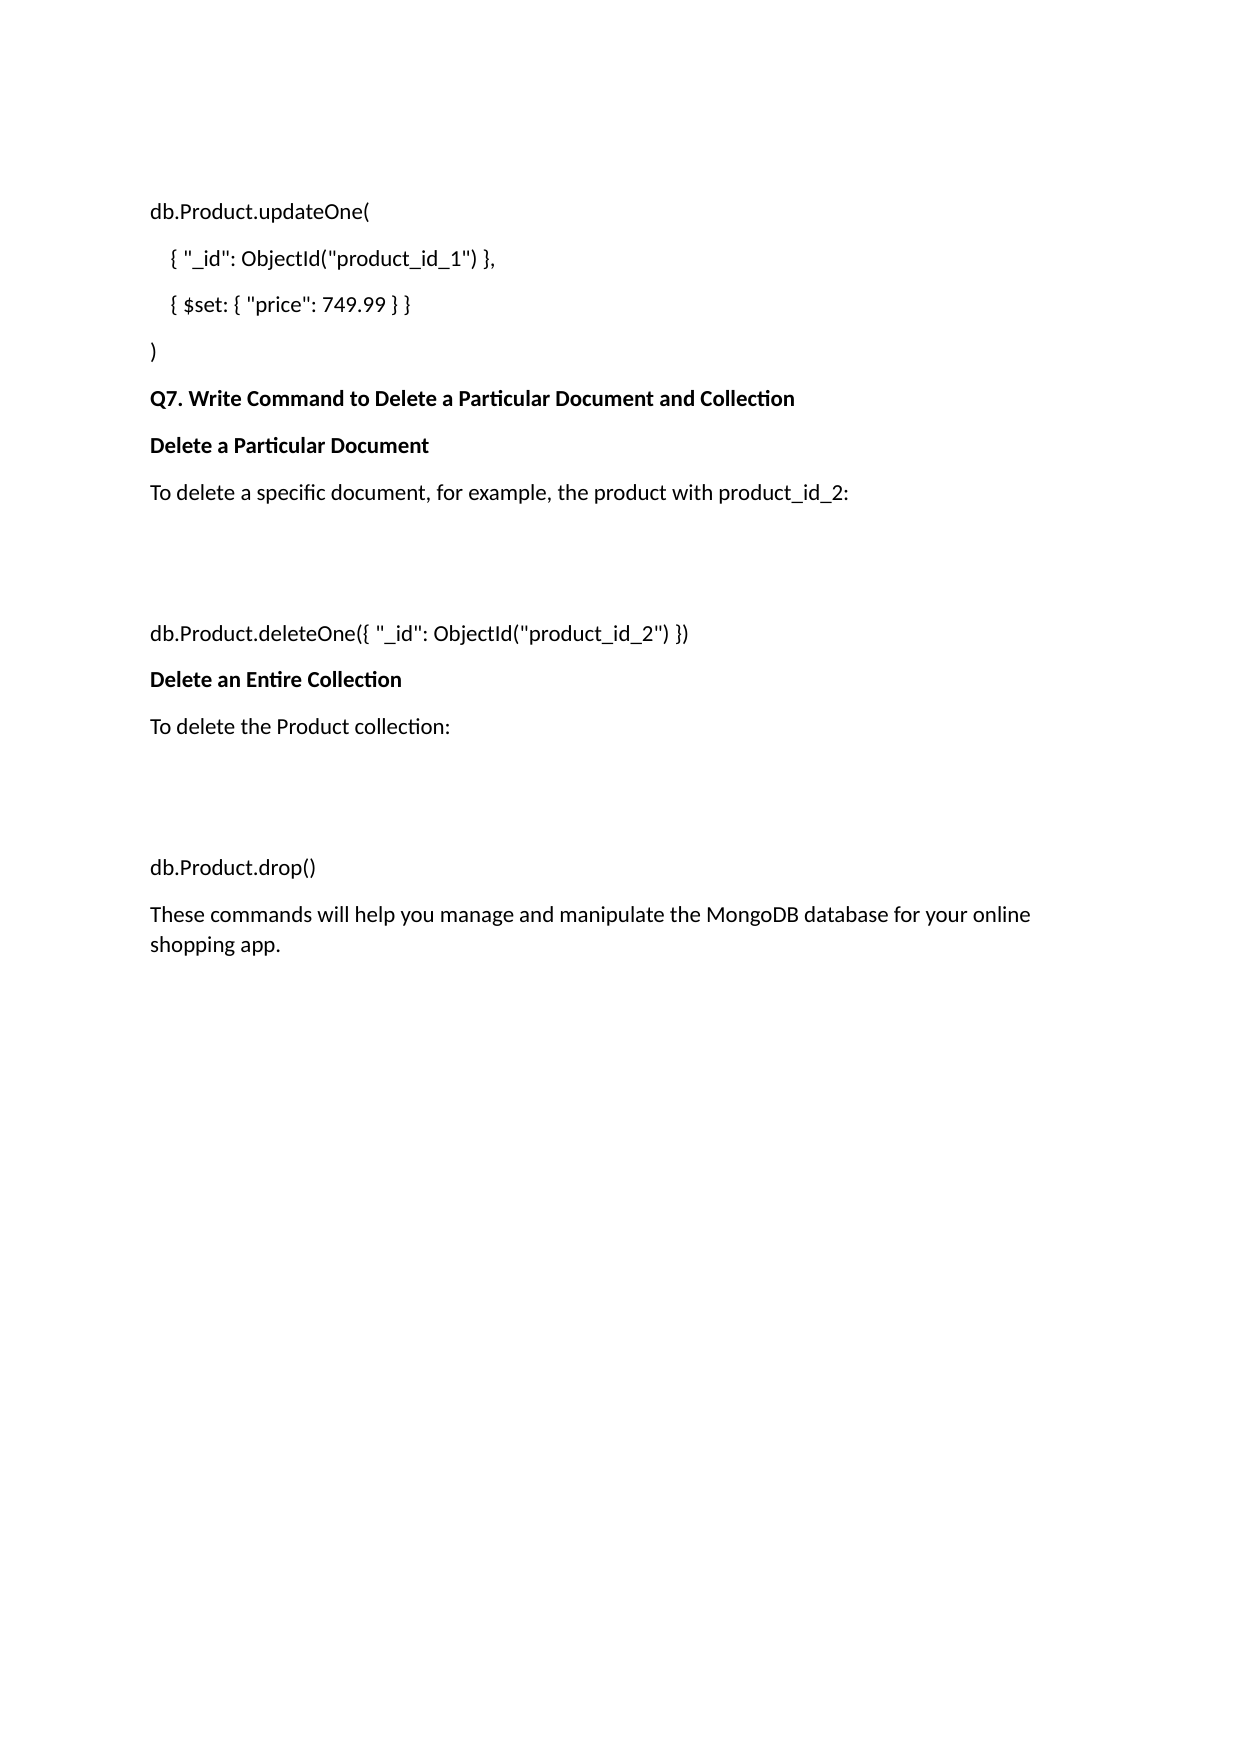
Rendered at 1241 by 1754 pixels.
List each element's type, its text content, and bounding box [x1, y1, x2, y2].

text Q7. Write Command to Delete a Particular Document and Collection [150, 384, 1090, 412]
text Delete a Particular Document [150, 431, 1090, 459]
text To delete a specific document, for example, the product with product_id_2: [150, 478, 1090, 506]
text These commands will help you manage and manipulate the MongoDB database for your online shopping app. [150, 900, 1090, 958]
text Delete an Entire Collection [150, 666, 1090, 694]
text { $set: { "price": 749.99 } } [150, 291, 1090, 319]
text ) [150, 337, 1090, 366]
text To delete the Product collection: [150, 712, 1090, 741]
text db.Product.drop() [150, 853, 1090, 881]
text db.Product.updateOne( [150, 197, 1090, 225]
text db.Product.deleteOne({ "_id": ObjectId("product_id_2") }) [150, 619, 1090, 647]
text { "_id": ObjectId("product_id_1") }, [150, 244, 1090, 272]
